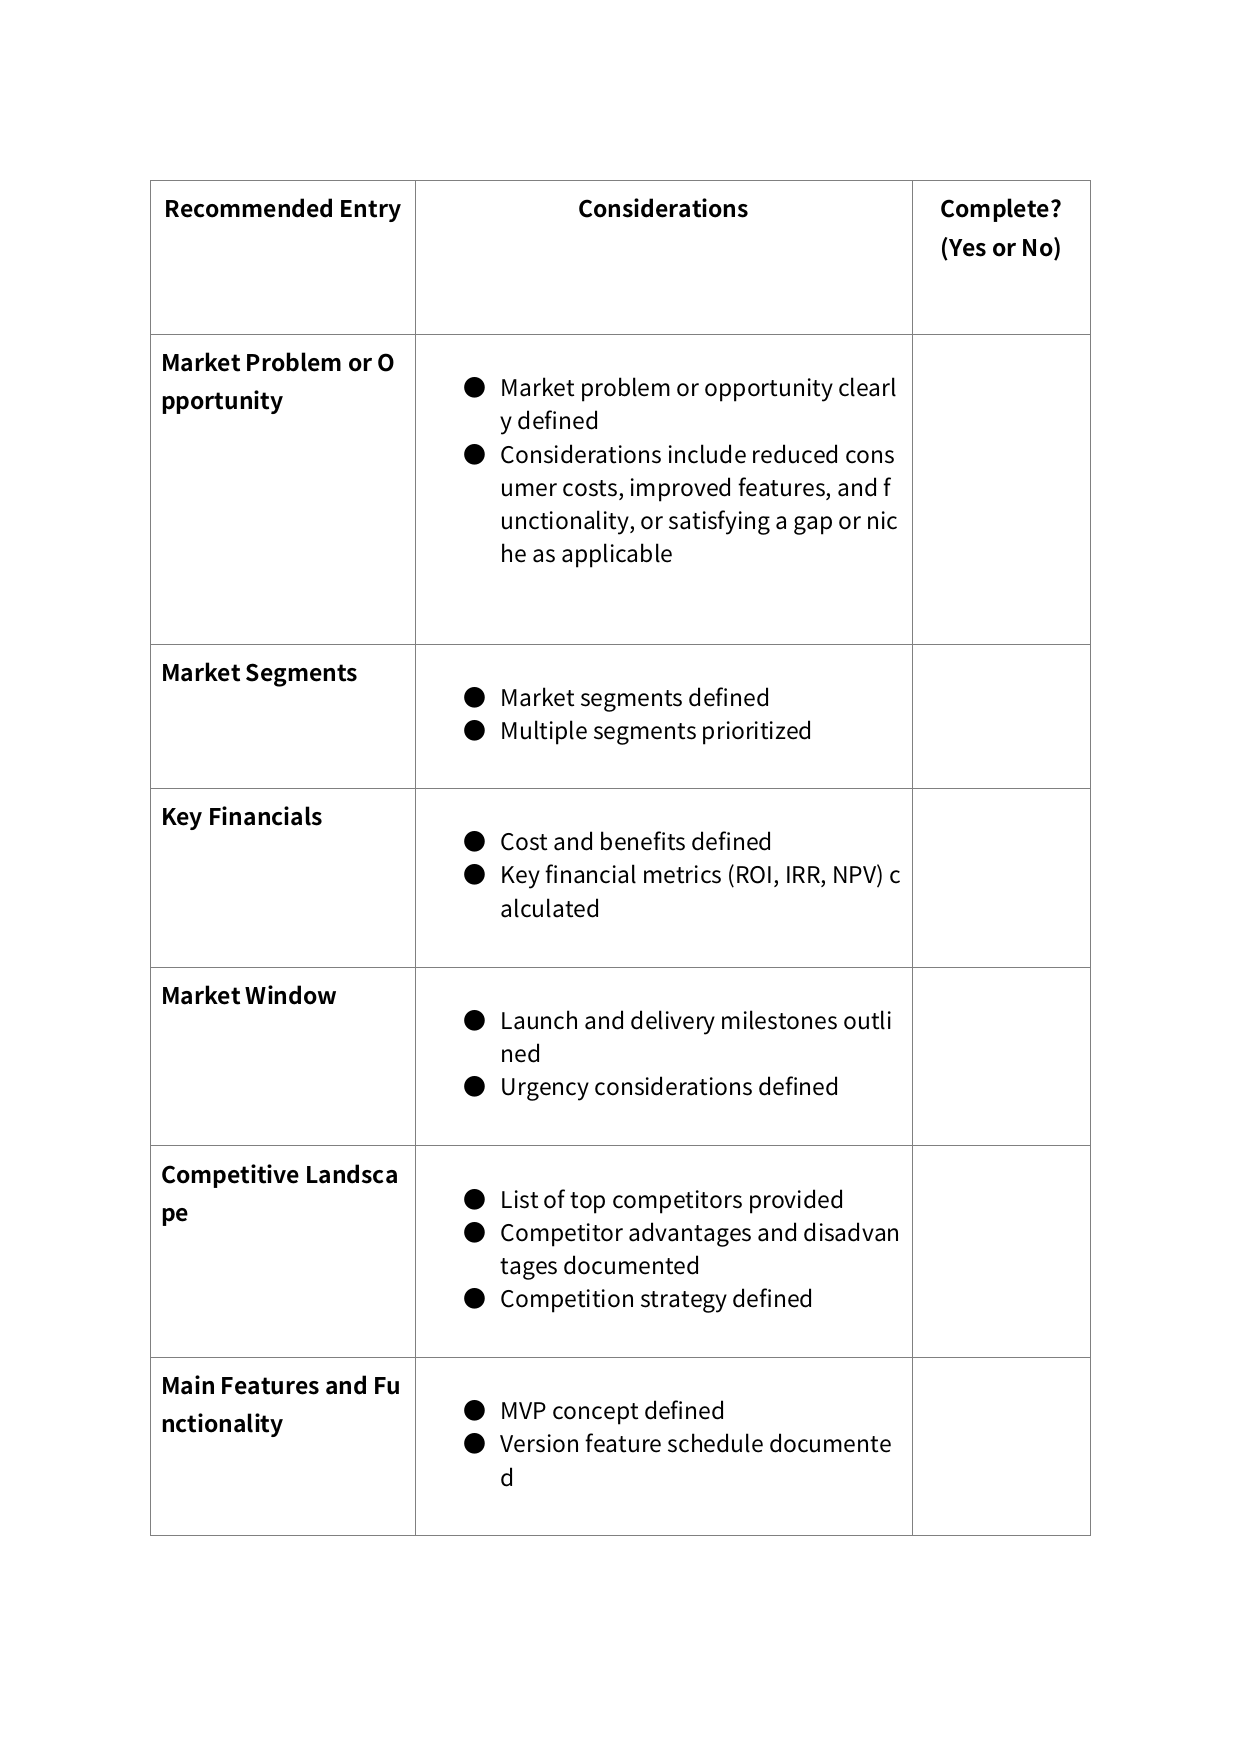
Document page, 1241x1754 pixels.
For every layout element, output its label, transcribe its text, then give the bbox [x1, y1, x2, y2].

table_cell [913, 1146, 1090, 1357]
table_header Considerations [416, 181, 912, 334]
table_cell Main Features and Functionality [151, 1358, 415, 1535]
table_cell Market Problem or Opportunity [151, 335, 415, 644]
table_cell Market Segments [151, 645, 415, 788]
table_header Complete? (Yes or No) [913, 181, 1090, 334]
table_cell MVP concept defined Version feature schedule documented [416, 1358, 912, 1535]
table_cell Market segments defined Multiple segments prioritized [416, 645, 912, 788]
table_cell Launch and delivery milestones outlined Urgency considerations defined [416, 968, 912, 1145]
table_header Recommended Entry [151, 181, 415, 334]
table_cell Key Financials [151, 789, 415, 967]
table_cell Competitive Landscape [151, 1146, 415, 1357]
table_cell [913, 1358, 1090, 1535]
table_cell Cost and benefits defined Key financial metrics (ROI, IRR, NPV) calculated [416, 789, 912, 967]
table_cell [913, 789, 1090, 967]
table_cell [913, 645, 1090, 788]
table_cell List of top competitors provided Competitor advantages and disadvantages documented Competition strategy defined [416, 1146, 912, 1357]
table_cell Market problem or opportunity clearly defined Considerations include reduced consumer costs, improved features, and functionality, or satisfying a gap or niche as applicable [416, 335, 912, 644]
table_cell Market Window [151, 968, 415, 1145]
table_cell [913, 968, 1090, 1145]
table_cell [913, 335, 1090, 644]
